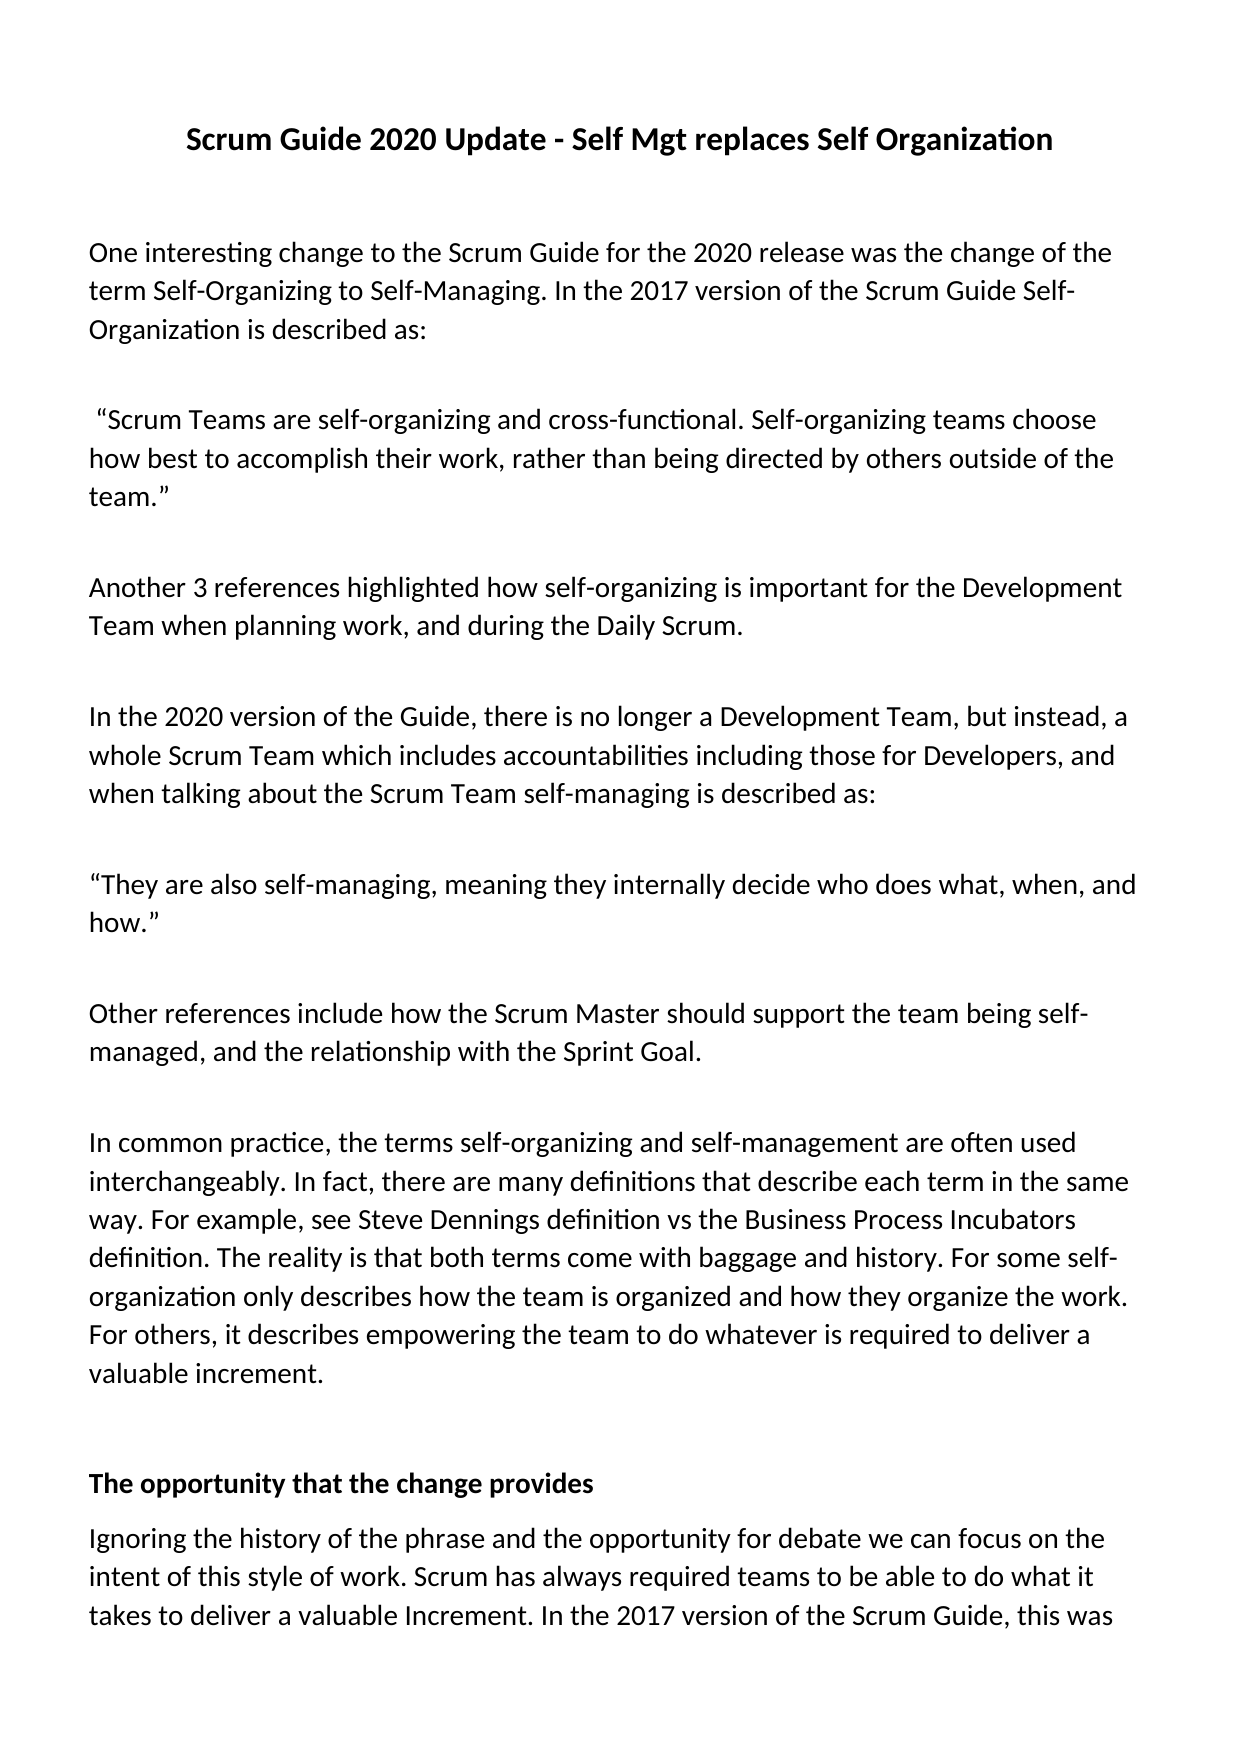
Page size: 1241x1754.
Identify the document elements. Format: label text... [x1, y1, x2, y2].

text In common practice, the terms self-organizing and self-management are often used interchangeably. In fact, there are many definitions that describe each term in the same way. For example, see Steve Dennings definition vs the Business Process Incubators definition. The reality is that both terms come with baggage and history. For some self-organization only describes how the team is organized and how they organize the work. For others, it describes empowering the team to do whatever is required to deliver a valuable increment. [89, 1124, 1152, 1390]
text The opportunity that the change provides [89, 1465, 1152, 1501]
text Another 3 references highlighted how self-organizing is important for the Development Team when planning work, and during the Daily Scrum. [89, 569, 1152, 643]
text “They are also self-managing, meaning they internally decide who does what, when, and how.” [89, 866, 1152, 940]
text Scrum Guide 2020 Update - Self Mgt replaces Self Organization [89, 118, 1152, 159]
text “Scrum Teams are self-organizing and cross-functional. Self-organizing teams choose how best to accomplish their work, rather than being directed by others outside of the team.” [89, 401, 1152, 514]
text Other references include how the Scrum Master should support the team being self-managed, and the relationship with the Sprint Goal. [89, 995, 1152, 1069]
text In the 2020 version of the Guide, there is no longer a Development Team, but instead, a whole Scrum Team which includes accountabilities including those for Developers, and when talking about the Scrum Team self-managing is described as: [89, 698, 1152, 811]
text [89, 1520, 1152, 1633]
text One interesting change to the Scrum Guide for the 2020 release was the change of the term Self-Organizing to Self-Managing. In the 2017 version of the Scrum Guide Self-Organization is described as: [89, 234, 1152, 346]
